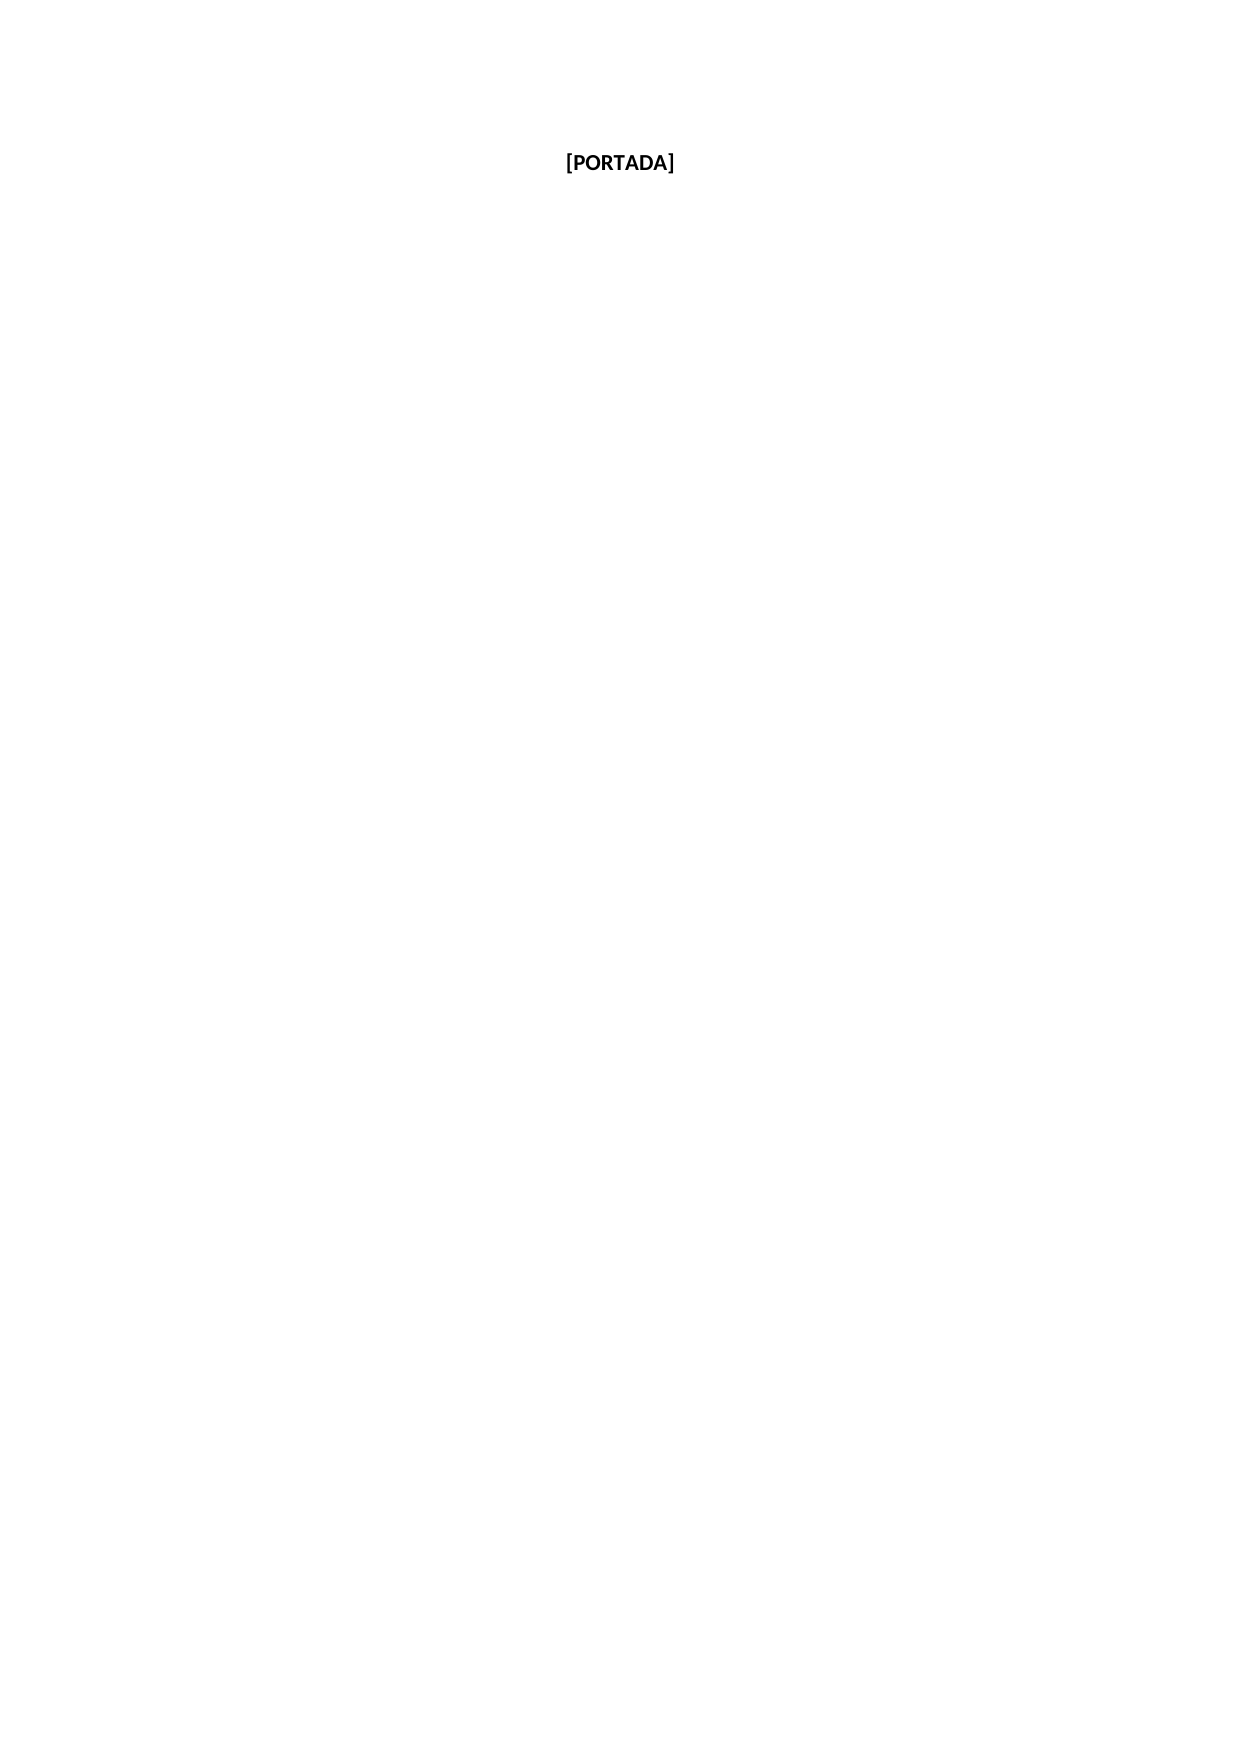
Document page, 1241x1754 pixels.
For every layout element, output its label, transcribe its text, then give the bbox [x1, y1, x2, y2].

text [PORTADA] [177, 148, 1063, 176]
